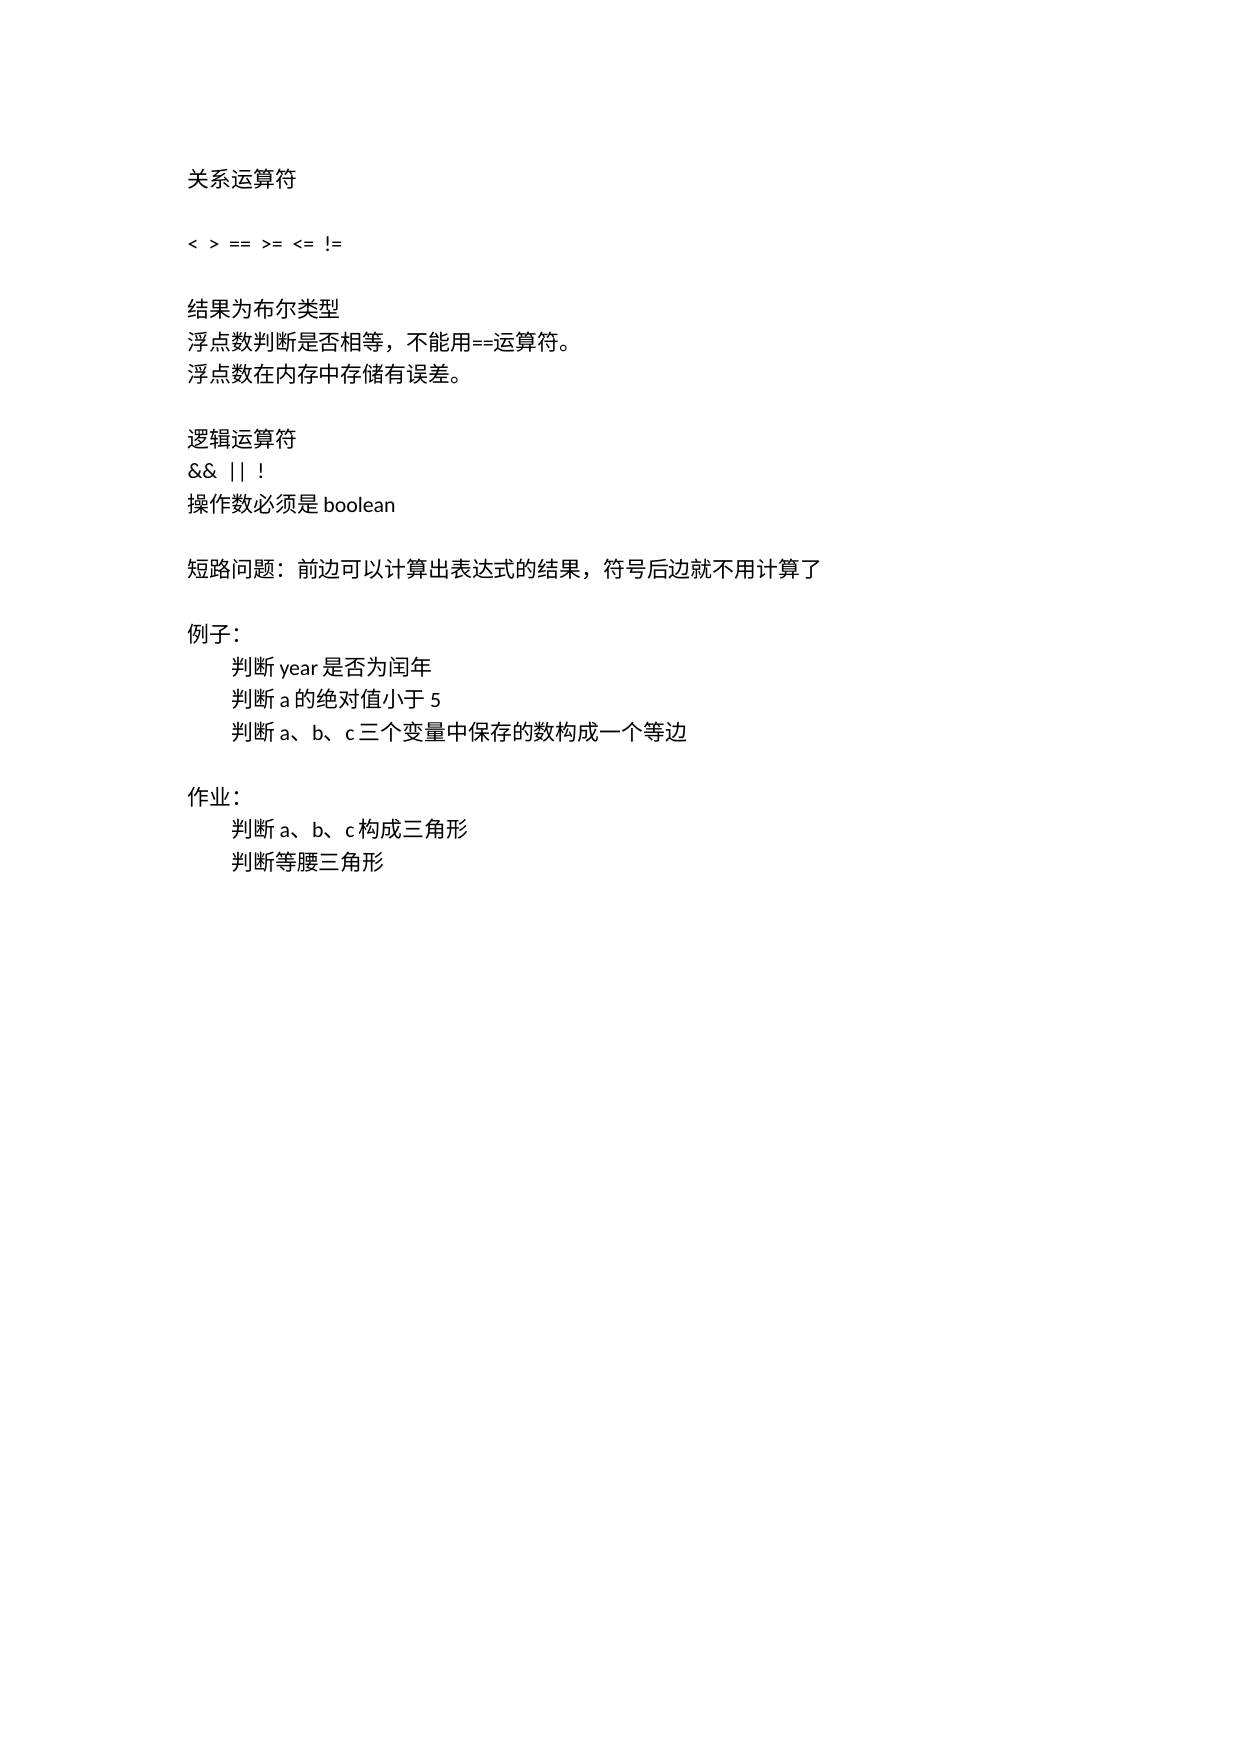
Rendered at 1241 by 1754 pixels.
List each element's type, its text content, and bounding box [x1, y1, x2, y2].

text 判断a、b、c三个变量中保存的数构成一个等边 [187, 714, 1053, 747]
text 判断year是否为闰年 [187, 649, 1053, 682]
text 浮点数判断是否相等，不能用==运算符。 [187, 324, 1053, 357]
text 作业： [187, 779, 1053, 812]
text 操作数必须是boolean [187, 487, 1053, 519]
text 判断a的绝对值小于5 [187, 682, 1053, 714]
text 关系运算符 [187, 162, 1053, 194]
text 短路问题：前边可以计算出表达式的结果，符号后边就不用计算了 [187, 552, 1053, 584]
text 结果为布尔类型 [187, 292, 1053, 324]
text 逻辑运算符 [187, 422, 1053, 454]
text && || ! [187, 454, 1053, 487]
text 判断等腰三角形 [187, 844, 1053, 877]
text 浮点数在内存中存储有误差。 [187, 357, 1053, 389]
text 例子： [187, 617, 1053, 649]
text < > == >= <= != [187, 227, 1053, 259]
text 判断a、b、c构成三角形 [187, 812, 1053, 844]
